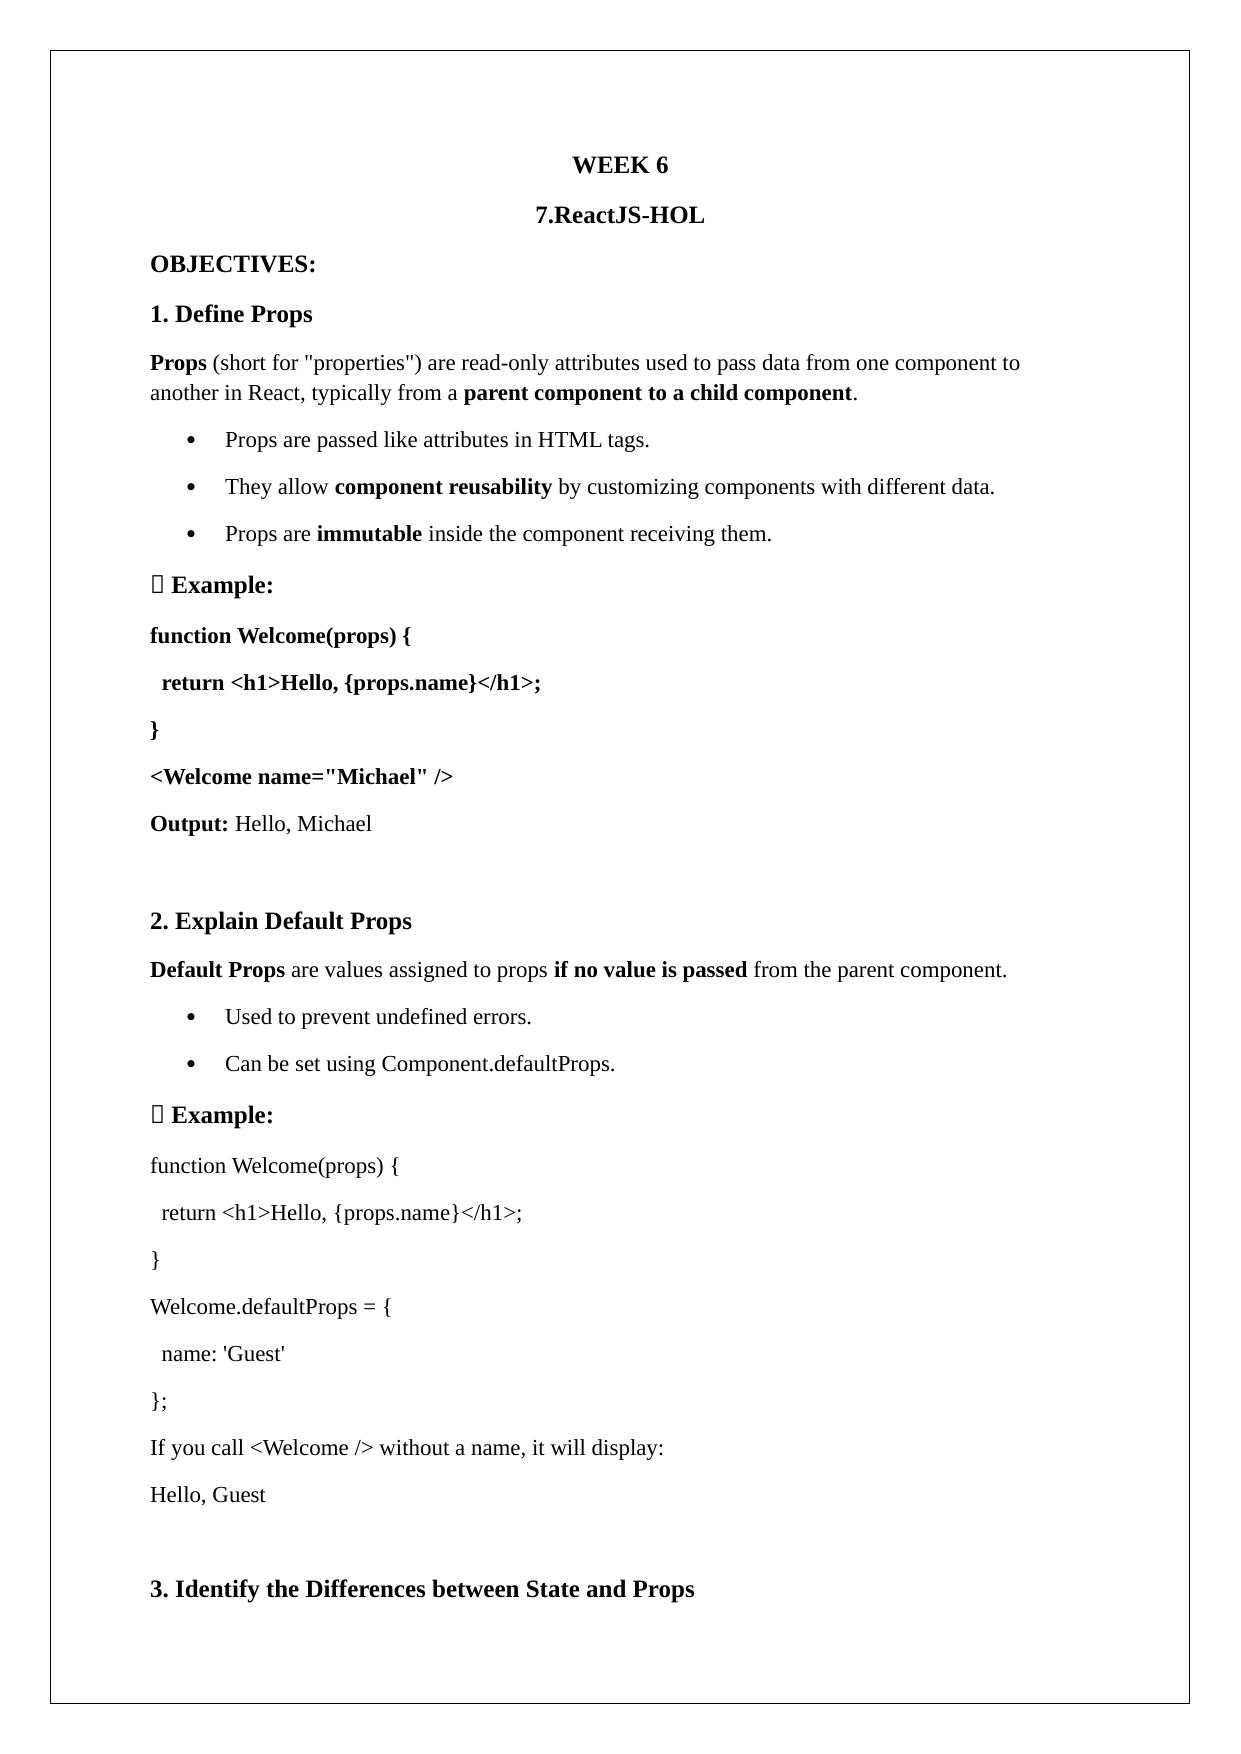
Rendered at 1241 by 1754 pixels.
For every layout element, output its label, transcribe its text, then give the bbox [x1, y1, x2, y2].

text 🔹 Example: [150, 1097, 1090, 1131]
text 1. Define Props [150, 299, 1090, 328]
text Output: Hello, Michael [150, 810, 1090, 836]
text <Welcome name="Michael" /> [150, 763, 1090, 789]
list Used to prevent undefined errors. [187, 1003, 1090, 1029]
text return <h1>Hello, {props.name}</h1>; [150, 669, 1090, 696]
text 🔹 Example: [150, 566, 1090, 601]
list Props are immutable inside the component receiving them. [187, 519, 1090, 546]
text function Welcome(props) { [150, 622, 1090, 649]
text OBJECTIVES: [150, 249, 1090, 278]
list Can be set using Component.defaultProps. [187, 1050, 1090, 1076]
text If you call <Welcome /> without a name, it will display: [150, 1434, 1090, 1460]
text } [150, 716, 1090, 742]
list Props are passed like attributes in HTML tags. [187, 426, 1090, 452]
text } [150, 1246, 1090, 1273]
text Default Props are values assigned to props if no value is passed from the parent component. [150, 956, 1090, 982]
text Props (short for "properties") are read-only attributes used to pass data from one component to another in React, typically from a parent component to a child component. [150, 349, 1090, 405]
text return <h1>Hello, {props.name}</h1>; [150, 1199, 1090, 1226]
list They allow component reusability by customizing components with different data. [187, 473, 1090, 499]
text }; [150, 1387, 1090, 1413]
text 2. Explain Default Props [150, 906, 1090, 935]
text WEEK 6 [150, 150, 1090, 179]
text Hello, Guest [150, 1481, 1090, 1507]
text 7.ReactJS-HOL [150, 200, 1090, 228]
text 3. Identify the Differences between State and Props [150, 1574, 1090, 1603]
text name: 'Guest' [150, 1340, 1090, 1366]
text Welcome.defaultProps = { [150, 1293, 1090, 1319]
text function Welcome(props) { [150, 1152, 1090, 1179]
